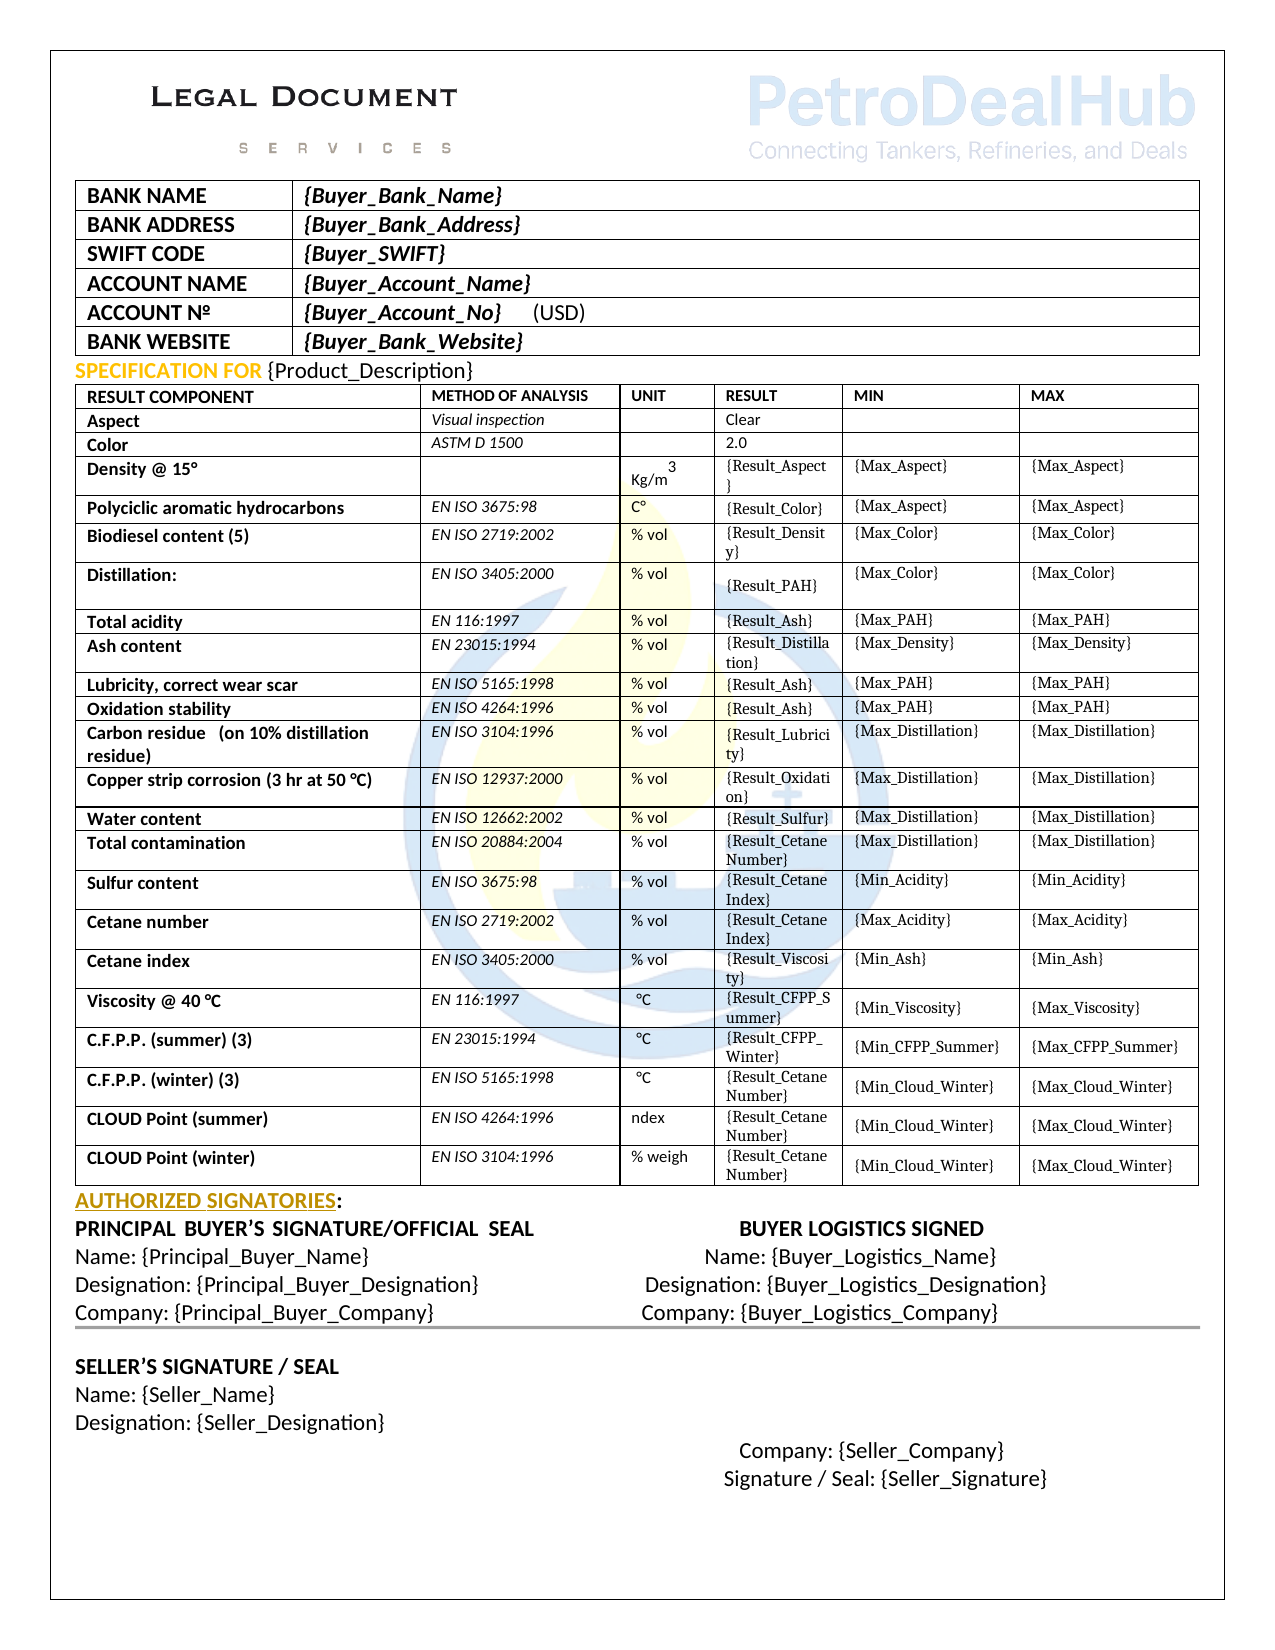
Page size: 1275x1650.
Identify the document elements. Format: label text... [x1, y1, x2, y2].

table_cell [621, 433, 714, 456]
table_cell EN ISO 4264:1996 [421, 697, 619, 720]
table_cell Viscosity @ 40 °C [76, 989, 420, 1027]
table_cell ACCOUNT № [76, 298, 292, 326]
table_cell EN ISO 3675:98 [421, 871, 619, 909]
table_header {Buyer_Bank_Name} [293, 181, 1199, 209]
table_cell % vol [621, 524, 714, 562]
table_cell {Max_Color} [1020, 524, 1198, 562]
table_cell {Result_CetaneNumber} [715, 831, 842, 870]
table_cell Total contamination [76, 831, 420, 870]
table_cell % vol [621, 563, 714, 609]
table_cell EN 116:1997 [421, 989, 619, 1027]
table_cell {Min_Cloud_Winter} [843, 1068, 1019, 1106]
table_cell EN ISO 3675:98 [421, 496, 619, 523]
table_cell {Buyer_Bank_Address} [293, 211, 1199, 238]
table_cell Clear [715, 409, 842, 432]
table_cell EN ISO 20884:2004 [421, 831, 619, 870]
table_cell {Result_Lubricity} [715, 721, 842, 767]
table_cell {Min_Cloud_Winter} [843, 1107, 1019, 1145]
table_cell {Max_Aspect} [843, 496, 1019, 523]
table_cell {Result_CetaneNumber} [715, 1146, 842, 1185]
table_cell {Result_CFPP_Winter} [715, 1028, 842, 1067]
table_header RESULT [715, 385, 842, 408]
table_cell Kg/m3 [621, 457, 714, 495]
table_header MIN [843, 385, 1019, 408]
table_cell EN ISO 12662:2002 [421, 808, 619, 830]
table_cell % vol [621, 768, 714, 806]
table_cell {Buyer_Account_No} (USD) [293, 298, 1199, 326]
table_cell SWIFT CODE [76, 240, 292, 268]
table_cell CLOUD Point (summer) [76, 1107, 420, 1145]
table_cell {Max_Distillation} [1020, 831, 1198, 870]
table_cell {Result_Density} [715, 524, 842, 562]
table_cell Density @ 15° [76, 457, 420, 495]
table_cell EN ISO 2719:2002 [421, 910, 619, 948]
table_cell {Buyer_Bank_Website} [293, 327, 1199, 355]
table_cell {Buyer_Account_Name} [293, 269, 1199, 297]
table_cell {Min_CFPP_Summer} [843, 1028, 1019, 1067]
table_cell {Max_PAH} [843, 673, 1019, 696]
table_cell {Max_CFPP_Summer} [1020, 1028, 1198, 1067]
table_cell Ash content [76, 634, 420, 672]
table_cell Water content [76, 808, 420, 830]
table_cell {Max_Cloud_Winter} [1020, 1146, 1198, 1185]
table_cell % vol [621, 673, 714, 696]
table_cell EN ISO 3405:2000 [421, 563, 619, 609]
table_cell {Max_Distillation} [1020, 808, 1198, 830]
table_cell EN ISO 12937:2000 [421, 768, 619, 806]
table_cell % vol [621, 871, 714, 909]
table_cell EN 23015:1994 [421, 634, 619, 672]
table_cell Copper strip corrosion (3 hr at 50 °C) [76, 768, 420, 806]
table_cell EN ISO 5165:1998 [421, 1068, 619, 1106]
table_header METHOD OF ANALYSIS [421, 385, 619, 408]
table_cell {Result_CFPP_Summer} [715, 989, 842, 1027]
table_cell {Result_Aspect} [715, 457, 842, 495]
table_cell {Max_Distillation} [843, 768, 1019, 806]
table_cell {Max_Aspect} [1020, 457, 1198, 495]
table_cell EN 116:1997 [421, 610, 619, 633]
table_cell {Result_CetaneNumber} [715, 1068, 842, 1106]
table_cell EN ISO 3405:2000 [421, 950, 619, 988]
table_cell {Result_Oxidation} [715, 768, 842, 806]
text SPECIFICATION FOR {Product_Description} [75, 356, 1200, 384]
table_cell [1020, 409, 1198, 432]
table_cell % vol [621, 950, 714, 988]
picture [127, 76, 481, 111]
table_header MAX [1020, 385, 1198, 408]
table_cell % vol [621, 697, 714, 720]
table_cell ASTM D 1500 [421, 433, 619, 456]
table_cell EN 23015:1994 [421, 1028, 619, 1067]
table_cell C.F.P.P. (summer) (3) [76, 1028, 420, 1067]
table_cell {Max_PAH} [843, 610, 1019, 633]
table_cell EN ISO 3104:1996 [421, 721, 619, 767]
table_cell Carbon residue (on 10% distillation residue) [76, 721, 420, 767]
table_cell CLOUD Point (winter) [76, 1146, 420, 1185]
table_cell {Max_Distillation} [1020, 768, 1198, 806]
table_cell {Max_Distillation} [1020, 721, 1198, 767]
table_cell {Max_PAH} [1020, 610, 1198, 633]
table_cell {Result_Ash} [715, 697, 842, 720]
text PRINCIPAL BUYER’S SIGNATURE/OFFICIAL SEAL BUYER LOGISTICS SIGNED Name: {Principal_Buyer_Name} Name: {Buyer_Logistics_Name} Designation: {Principal_Buyer_Designation} Designation: {Buyer_Logistics_Designation} Company: {Principal_Buyer_Company} Company: {Buyer_Logistics_Company} [75, 1214, 1200, 1325]
table_cell BANK ADDRESS [76, 211, 292, 238]
table_cell {Min_Cloud_Winter} [843, 1146, 1019, 1185]
table_cell {Result_Distillation} [715, 634, 842, 672]
table_cell Polyciclic aromatic hydrocarbons [76, 496, 420, 523]
table_cell {Result_Color} [715, 496, 842, 523]
table_cell °C [621, 989, 714, 1027]
table_cell {Result_Ash} [715, 610, 842, 633]
table_cell EN ISO 3104:1996 [421, 1146, 619, 1185]
table_cell {Min_Acidity} [843, 871, 1019, 909]
table_cell 2.0 [715, 433, 842, 456]
table_cell {Max_Cloud_Winter} [1020, 1107, 1198, 1145]
table_cell ACCOUNT NAME [76, 269, 292, 297]
table_cell {Max_Aspect} [843, 457, 1019, 495]
table_cell [421, 457, 619, 495]
picture [151, 134, 538, 163]
table_cell {Result_Viscosity} [715, 950, 842, 988]
table_cell {Max_Aspect} [1020, 496, 1198, 523]
table_cell °C [621, 1028, 714, 1067]
table_cell % vol [621, 831, 714, 870]
table_cell EN ISO 2719:2002 [421, 524, 619, 562]
table_cell {Max_Acidity} [1020, 910, 1198, 948]
table_cell Cetane number [76, 910, 420, 948]
table_cell {Result_PAH} [715, 563, 842, 609]
table_cell {Max_Color} [843, 524, 1019, 562]
text SELLER’S SIGNATURE / SEAL Name: {Seller_Name} Designation: {Seller_Designation} Company: {Seller_Company} Signature / Seal: {Seller_Signature} [75, 1352, 1200, 1492]
table_cell {Max_Density} [1020, 634, 1198, 672]
table_cell {Max_Density} [843, 634, 1019, 672]
table_header UNIT [621, 385, 714, 408]
table_cell Lubricity, correct wear scar [76, 673, 420, 696]
table_cell ndex [621, 1107, 714, 1145]
table_cell {Max_Cloud_Winter} [1020, 1068, 1198, 1106]
table_cell {Max_Color} [843, 563, 1019, 609]
table_cell {Result_CetaneNumber} [715, 1107, 842, 1145]
table_cell °C [621, 1068, 714, 1106]
table_cell {Max_PAH} [1020, 697, 1198, 720]
table_cell Cetane index [76, 950, 420, 988]
table_header RESULT COMPONENT [76, 385, 420, 408]
table_cell {Max_Distillation} [843, 721, 1019, 767]
table_cell [843, 433, 1019, 456]
table_cell C.F.P.P. (winter) (3) [76, 1068, 420, 1106]
table_cell % vol [621, 634, 714, 672]
table_header BANK NAME [76, 181, 292, 209]
table_cell Color [76, 433, 420, 456]
table_cell {Max_Acidity} [843, 910, 1019, 948]
table_cell Sulfur content [76, 871, 420, 909]
table_cell [843, 409, 1019, 432]
table_cell C° [621, 496, 714, 523]
table_cell Biodiesel content (5) [76, 524, 420, 562]
table_cell {Min_Viscosity} [843, 989, 1019, 1027]
table_cell {Result_CetaneIndex} [715, 871, 842, 909]
table_cell EN ISO 4264:1996 [421, 1107, 619, 1145]
table_cell % vol [621, 610, 714, 633]
table_cell EN ISO 5165:1998 [421, 673, 619, 696]
table_cell {Min_Ash} [843, 950, 1019, 988]
table_cell Visual inspection [421, 409, 619, 432]
table_cell {Max_Distillation} [843, 831, 1019, 870]
table_cell {Result_CetaneIndex} [715, 910, 842, 948]
table_cell % weigh [621, 1146, 714, 1185]
table_cell Distillation: [76, 563, 420, 609]
table_cell {Buyer_SWIFT} [293, 240, 1199, 268]
table_cell {Max_Distillation} [843, 808, 1019, 830]
table_cell Total acidity [76, 610, 420, 633]
table_cell {Max_PAH} [1020, 673, 1198, 696]
table_cell {Min_Ash} [1020, 950, 1198, 988]
table_cell [1020, 433, 1198, 456]
table_cell % vol [621, 808, 714, 830]
table_cell BANK WEBSITE [76, 327, 292, 355]
table_cell Oxidation stability [76, 697, 420, 720]
table_cell % vol [621, 721, 714, 767]
table_cell {Result_Sulfur} [715, 808, 842, 830]
table_cell {Max_Color} [1020, 563, 1198, 609]
table_cell {Max_Viscosity} [1020, 989, 1198, 1027]
table_cell Aspect [76, 409, 420, 432]
table_cell {Max_PAH} [843, 697, 1019, 720]
table_cell [621, 409, 714, 432]
table_cell {Min_Acidity} [1020, 871, 1198, 909]
text AUTHORIZED SIGNATORIES: [75, 1186, 1200, 1214]
table_cell % vol [621, 910, 714, 948]
table_cell {Result_Ash} [715, 673, 842, 696]
